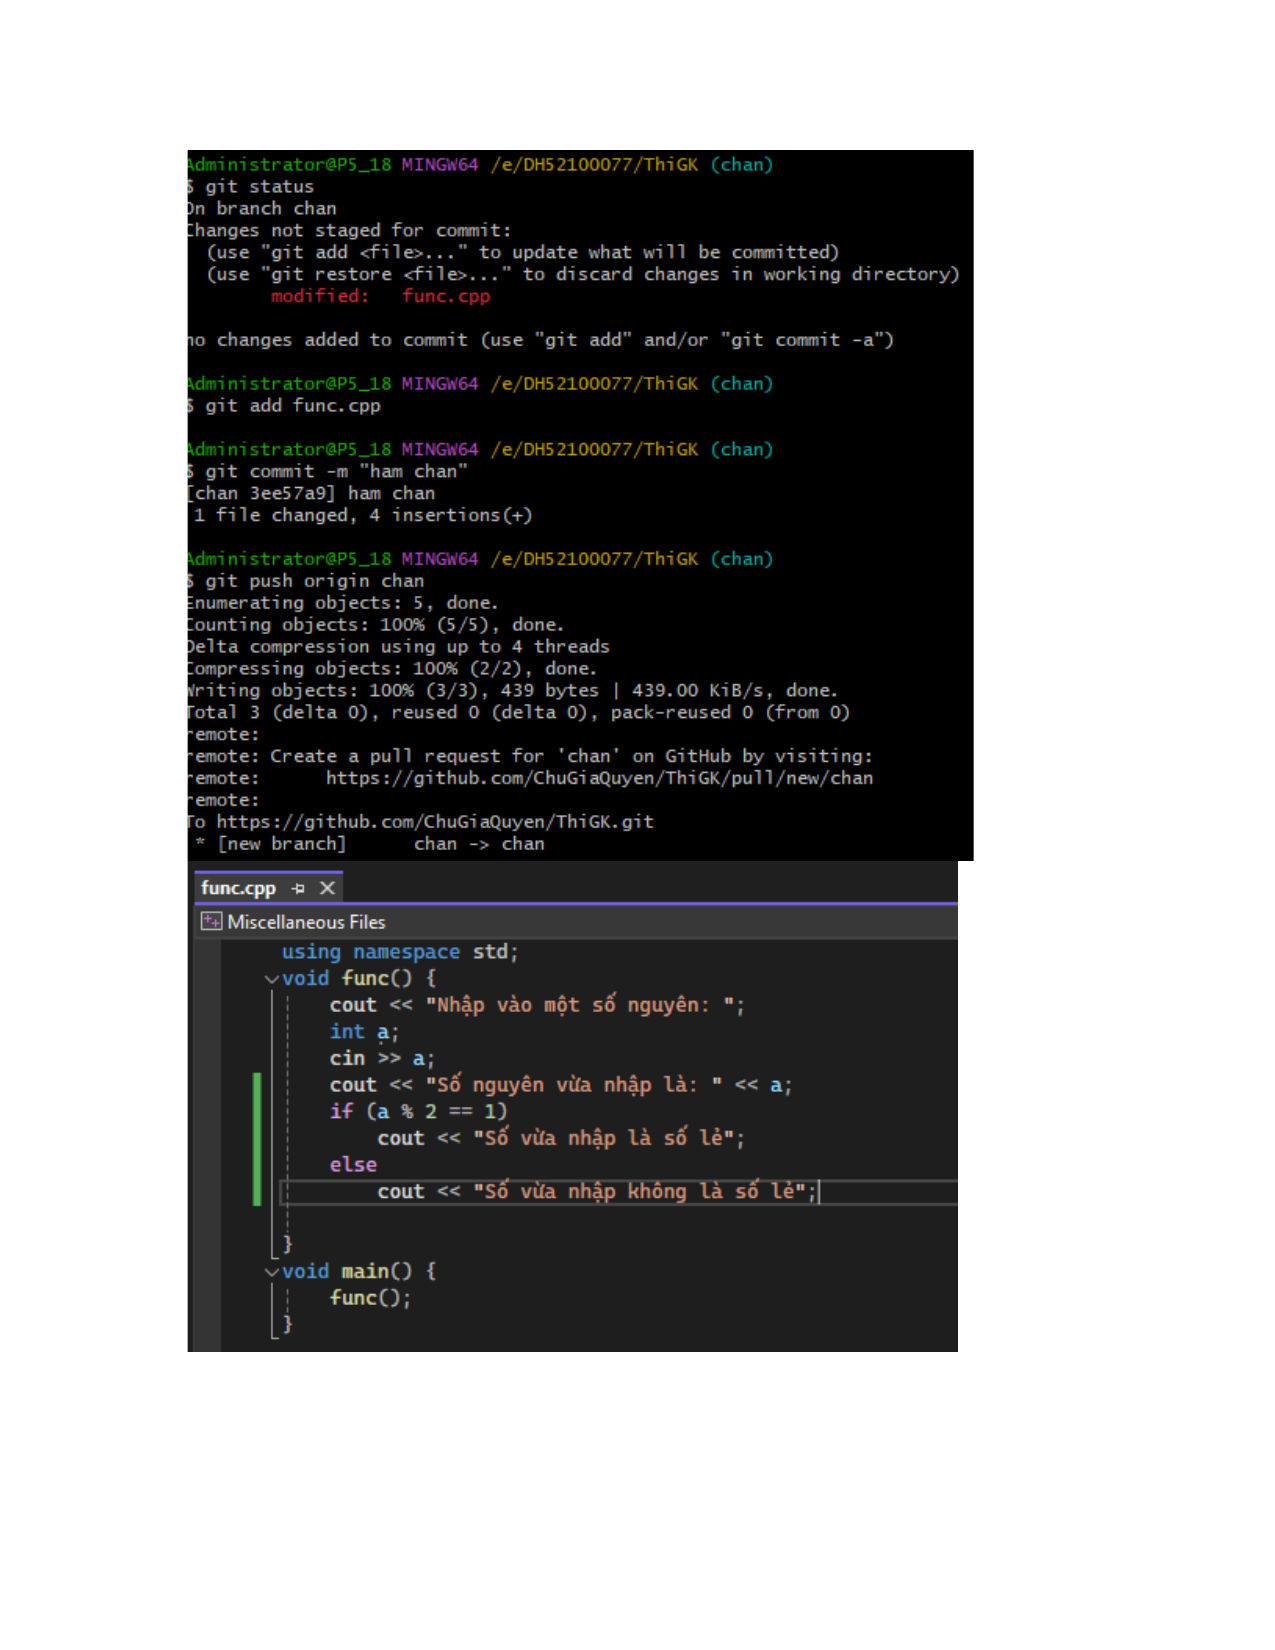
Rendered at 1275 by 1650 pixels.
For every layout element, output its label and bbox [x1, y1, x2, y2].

picture [187, 150, 974, 1352]
